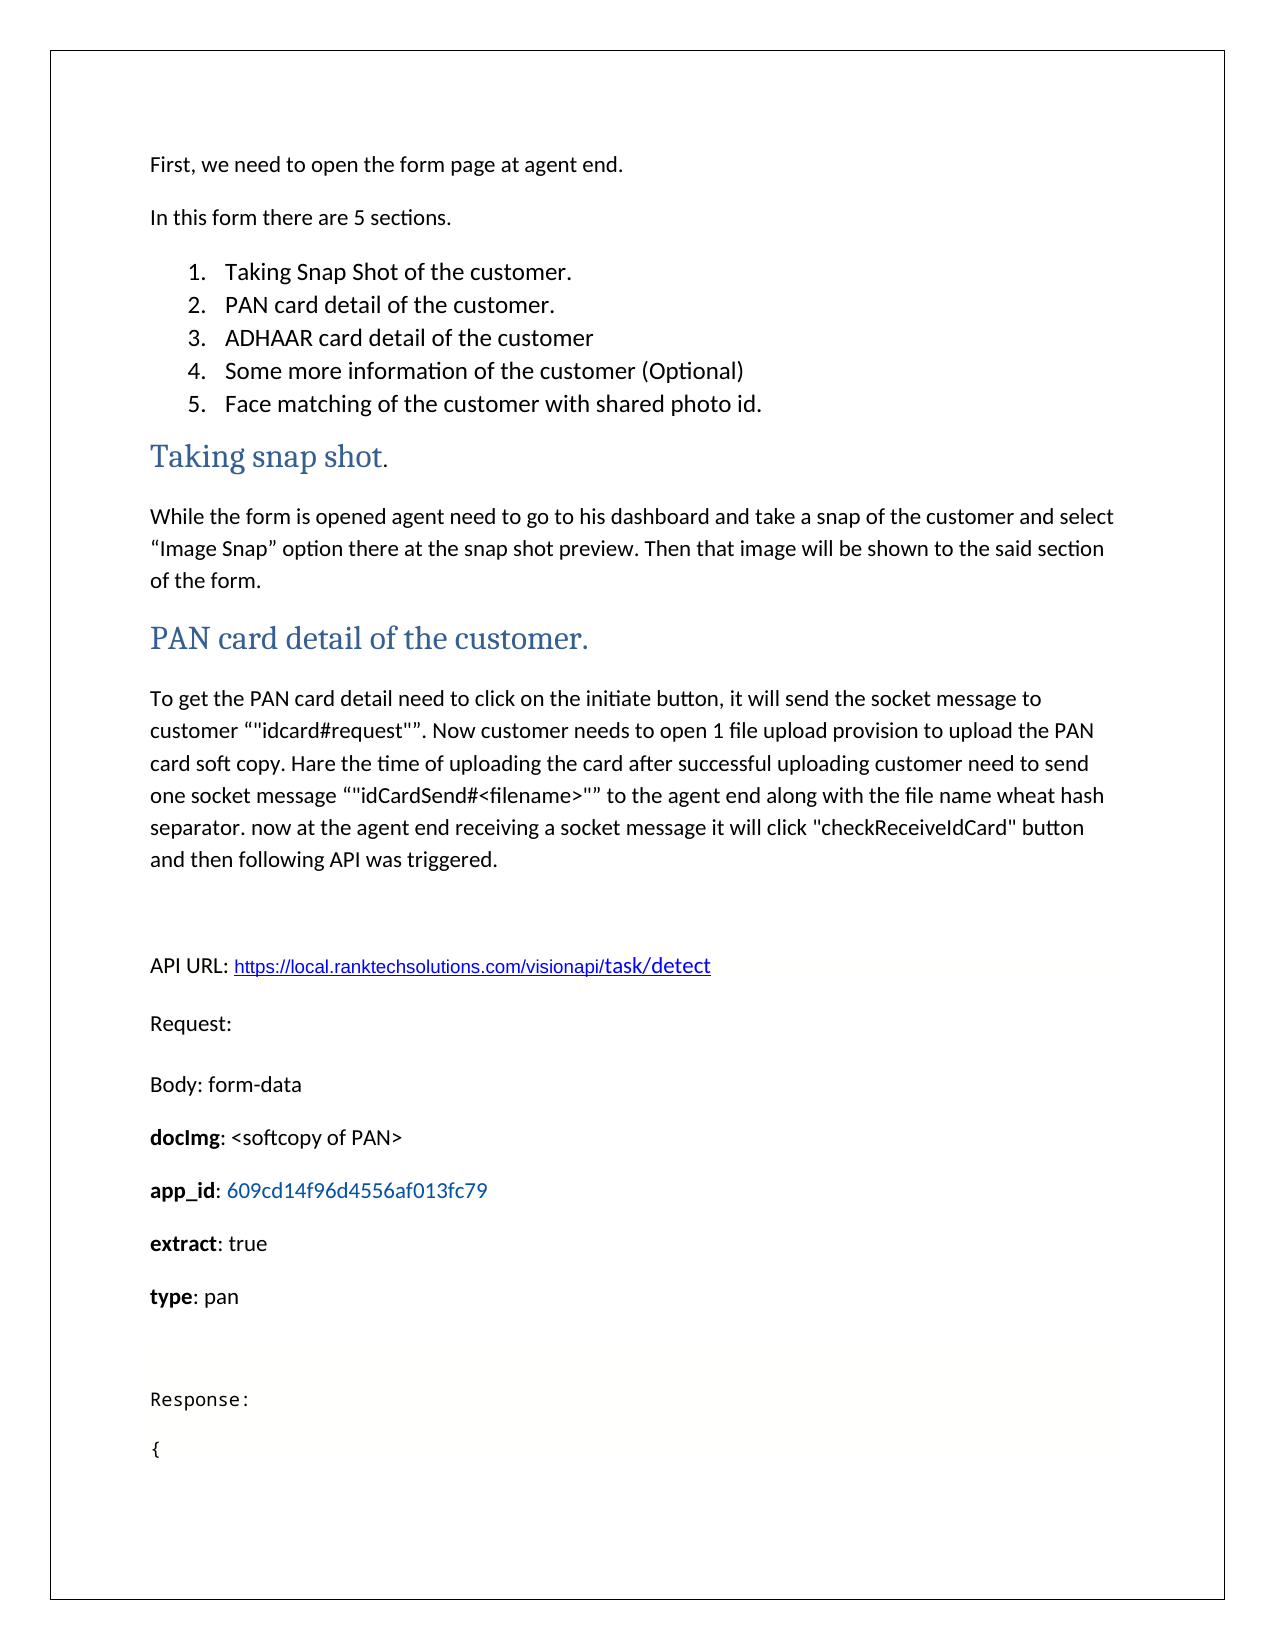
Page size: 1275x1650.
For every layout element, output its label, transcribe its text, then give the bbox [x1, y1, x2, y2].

text First, we need to open the form page at agent end. [150, 150, 1125, 178]
list ADHAAR card detail of the customer [187, 322, 1125, 352]
text extract: true [150, 1229, 1125, 1257]
text In this form there are 5 sections. [150, 203, 1125, 231]
text docImg: <softcopy of PAN> [150, 1123, 1125, 1151]
list Some more information of the customer (Optional) [187, 355, 1125, 385]
text To get the PAN card detail need to click on the initiate button, it will send the socket message to customer “"idcard#request"”. Now customer needs to open 1 file upload provision to upload the PAN card soft copy. Hare the time of uploading the card after successful uploading customer need to send one socket message “"idCardSend#<filename>"” to the agent end along with the file name wheat hash separator. now at the agent end receiving a socket message it will click "checkReceiveIdCard" button and then following API was triggered. [150, 684, 1125, 873]
text app_id: 609cd14f96d4556af013fc79 [150, 1176, 1125, 1204]
list Face matching of the customer with shared photo id. [187, 388, 1125, 418]
text Request: [150, 1009, 1125, 1037]
text Body: form-data [150, 1070, 1125, 1098]
text Taking snap shot. [150, 437, 1125, 476]
text type: pan [150, 1282, 1125, 1310]
list PAN card detail of the customer. [187, 289, 1125, 319]
text Response: [150, 1384, 1125, 1412]
list Taking Snap Shot of the customer. [187, 256, 1125, 287]
text API URL: https://local.ranktechsolutions.com/visionapi/task/detect [150, 951, 1125, 979]
text PAN card detail of the customer. [150, 619, 1125, 658]
text { [150, 1433, 1125, 1461]
text While the form is opened agent need to go to his dashboard and take a snap of the customer and select “Image Snap” option there at the snap shot preview. Then that image will be shown to the said section of the form. [150, 502, 1125, 594]
